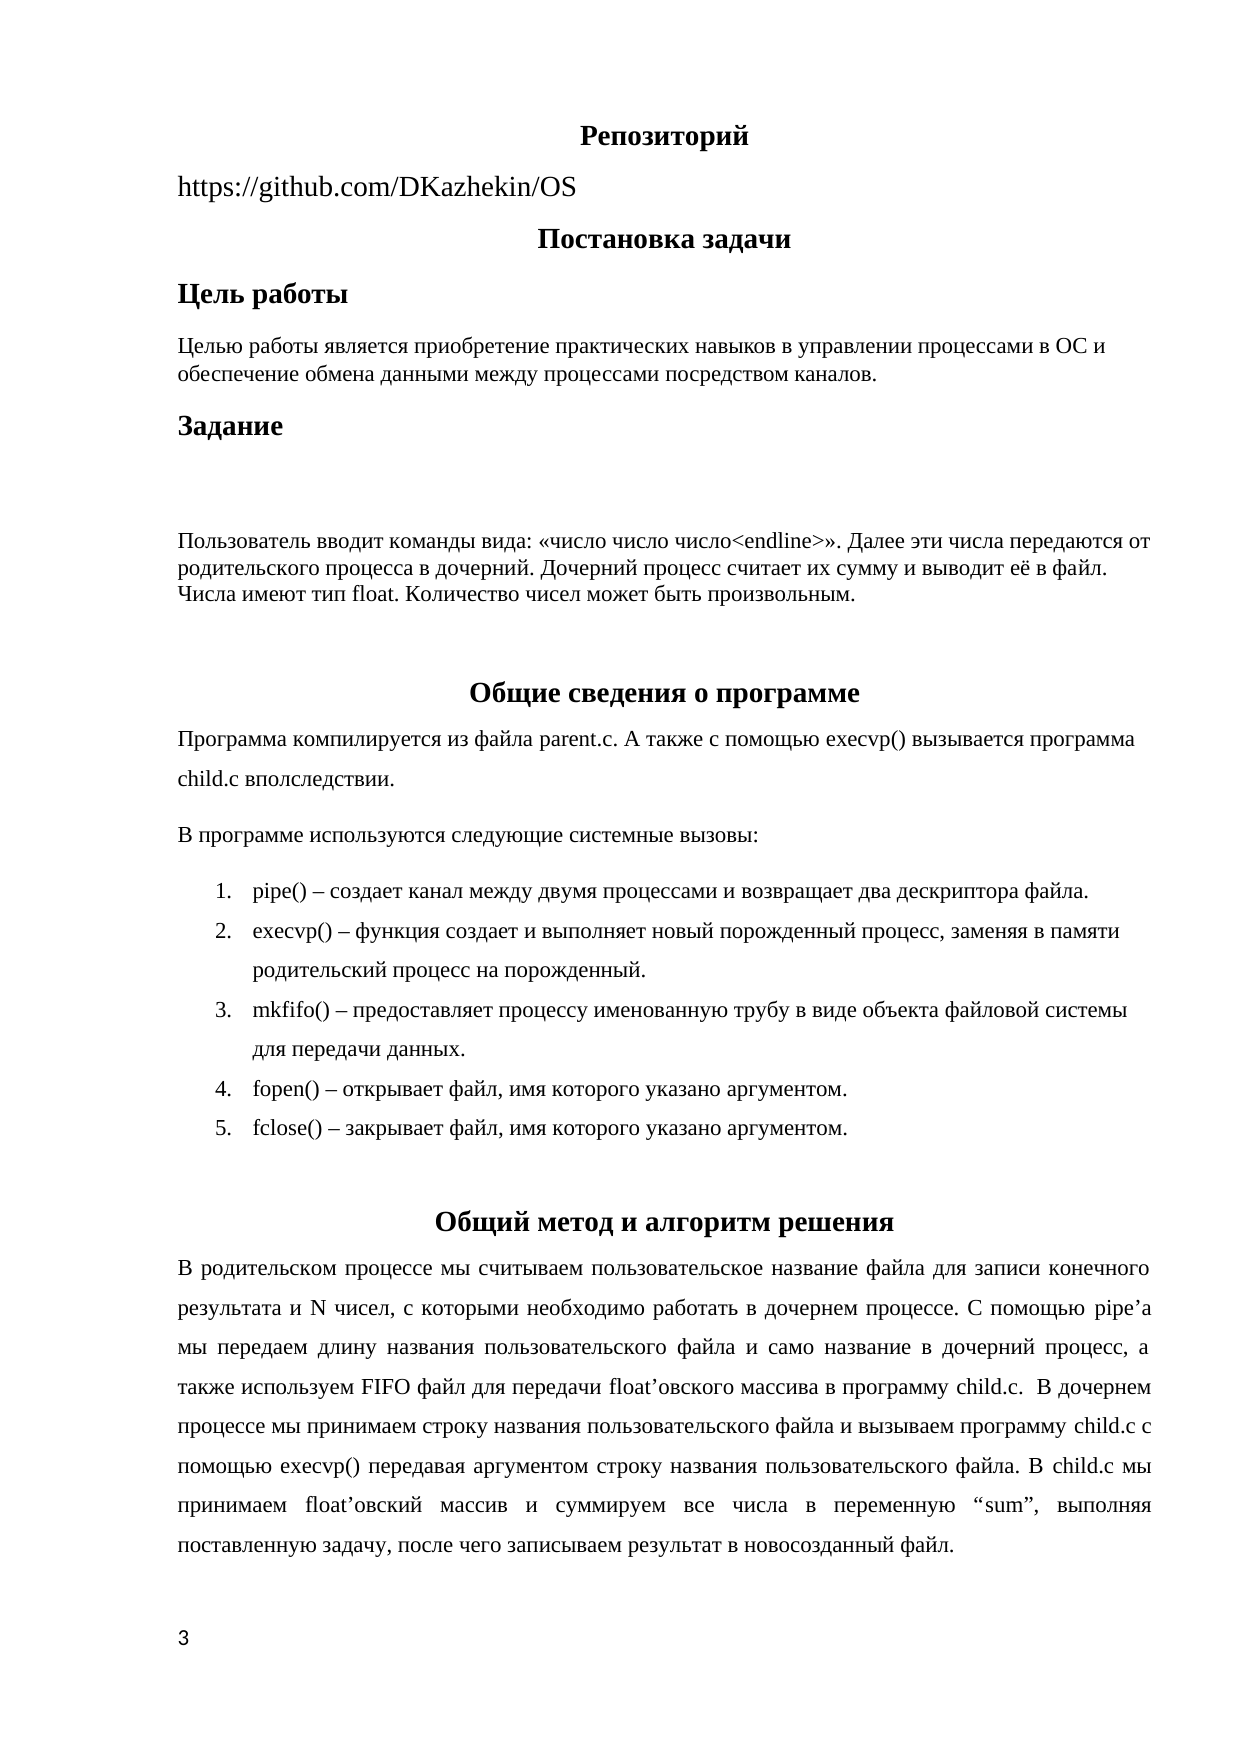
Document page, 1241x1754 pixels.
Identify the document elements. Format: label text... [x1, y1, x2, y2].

text Цель работы [177, 277, 1152, 310]
list fclose() – закрывает файл, имя которого указано аргументом. [215, 1114, 1152, 1141]
text Постановка задачи [177, 221, 1152, 254]
text Общие сведения о программе [177, 675, 1152, 709]
list mkfifo() – предоставляет процессу именованную трубу в виде объекта файловой системы для передачи данных. [215, 996, 1152, 1062]
text В программе используются следующие системные вызовы: [177, 821, 1152, 847]
list fopen() – открывает файл, имя которого указано аргументом. [215, 1075, 1152, 1101]
text Общий метод и алгоритм решения [177, 1204, 1152, 1237]
text Задание [177, 408, 1152, 441]
text Целью работы является приобретение практических навыков в управлении процессами в ОС и обеспечение обмена данными между процессами посредством каналов. [177, 332, 1152, 386]
list pipe() – создает канал между двумя процессами и возвращает два дескриптора файла. [215, 877, 1152, 904]
list execvp() – функция создает и выполняет новый порожденный процесс, заменяя в памяти родительский процесс на порожденный. [215, 917, 1152, 983]
text Программа компилируется из файла parent.c. А также с помощью execvp() вызывается программа child.c вполследствии. [177, 726, 1152, 791]
text В родительском процессе мы считываем пользовательское название файла для записи конечного результата и N чисел, с которыми необходимо работать в дочернем процессе. С помощью pipe’а мы передаем длину названия пользовательского файла и само название в дочерний процесс, а также используем FIFO файл для передачи float’овского массива в программу child.c. В дочернем процессе мы принимаем строку названия пользовательского файла и вызываем программу child.c с помощью execvp() передавая аргументом строку названия пользовательского файла. В child.c мы принимаем float’овский массив и суммируем все числа в переменную “sum”, выполняя поставленную задачу, после чего записываем результат в новосозданный файл. [177, 1254, 1152, 1557]
text Пользователь вводит команды вида: «число число число<endline>». Далее эти числа передаются от родительского процесса в дочерний. Дочерний процесс считает их сумму и выводит её в файл. Числа имеют тип float. Количество чисел может быть произвольным. [177, 527, 1152, 607]
text https://github.com/DKazhekin/OS [177, 169, 1152, 203]
text Репозиторий [177, 118, 1152, 152]
